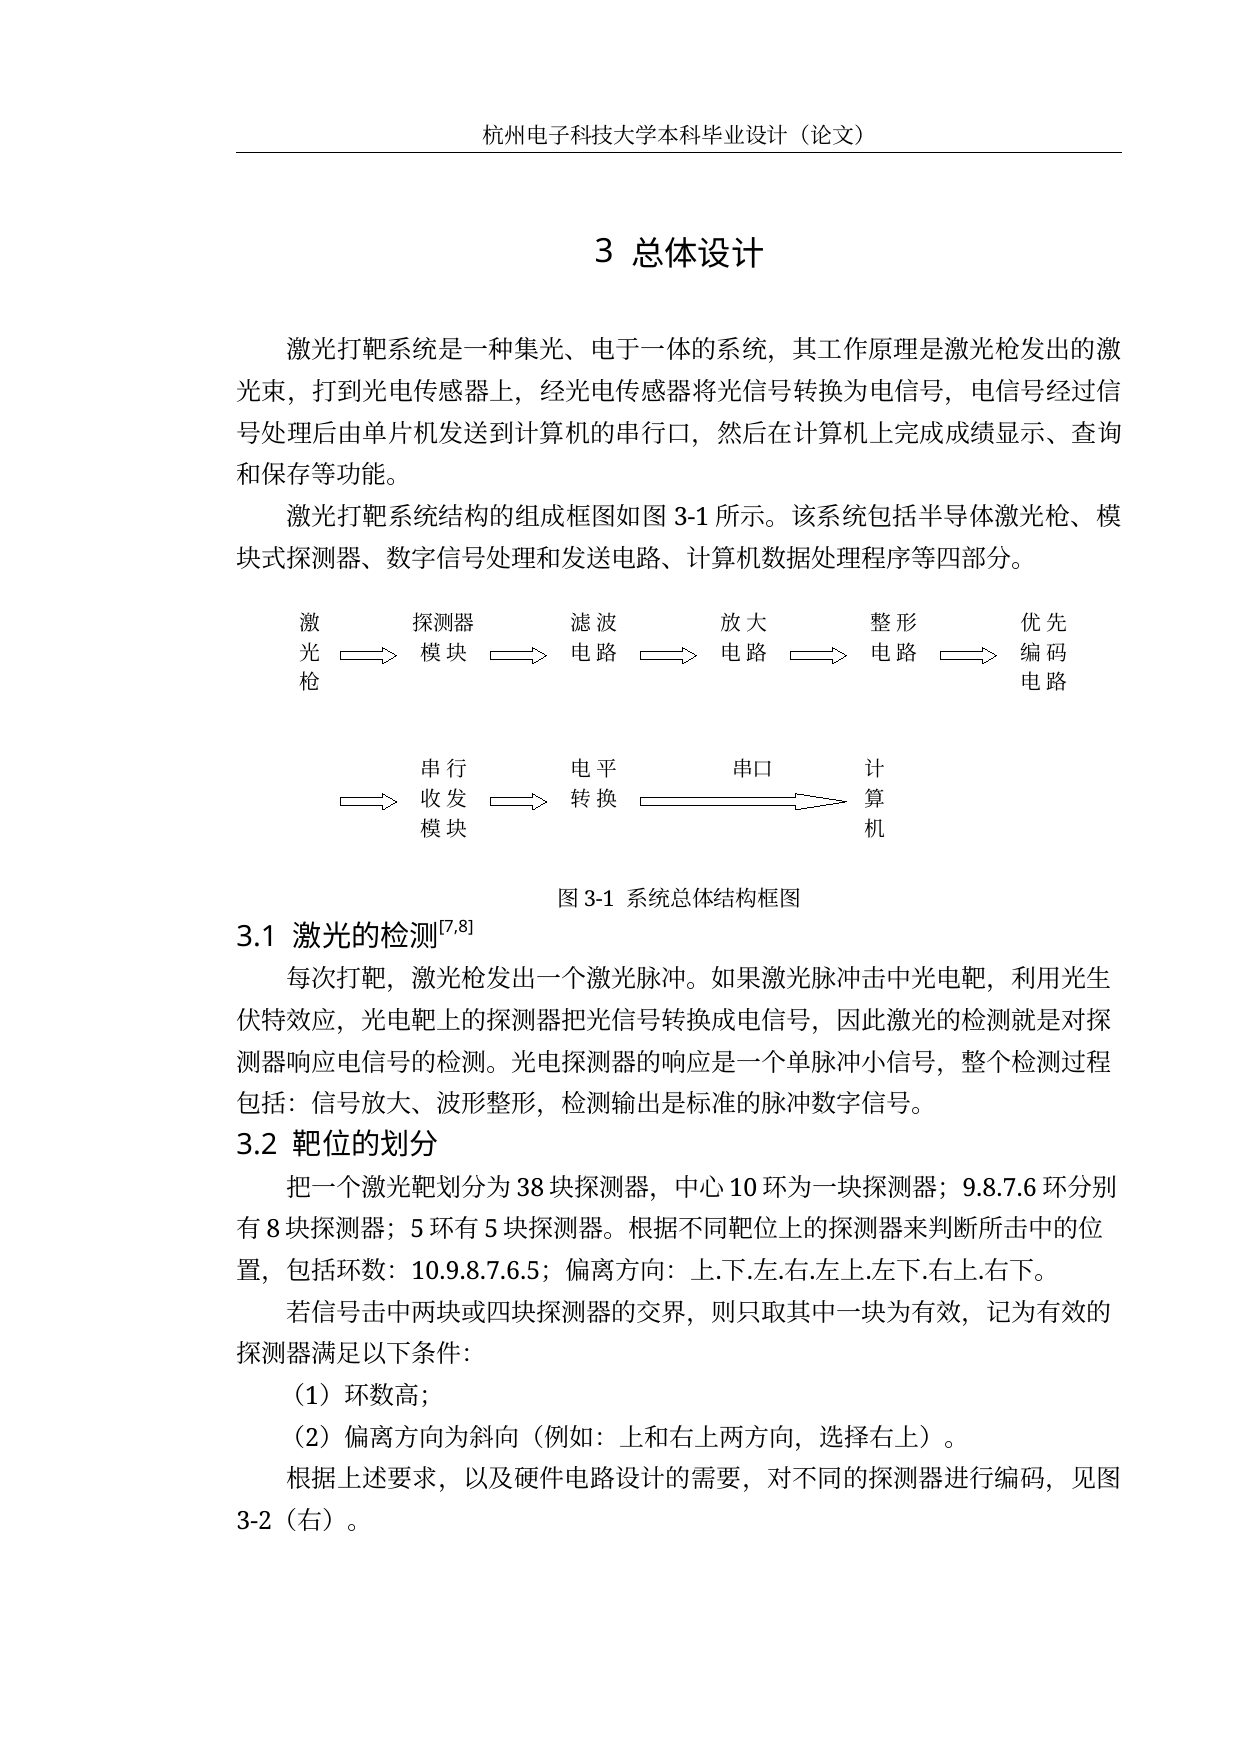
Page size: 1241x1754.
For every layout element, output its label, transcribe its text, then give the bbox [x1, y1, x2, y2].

text 根据上述要求，以及硬件电路设计的需要，对不同的探测器进行编码，见图3-2（右）。 [236, 1454, 1122, 1538]
text （2）偏离方向为斜向（例如：上和右上两方向，选择右上）。 [280, 1413, 1122, 1454]
text 3 总体设计 [236, 227, 1122, 276]
text 若信号击中两块或四块探测器的交界，则只取其中一块为有效，记为有效的探测器满足以下条件： [236, 1288, 1122, 1371]
text （1）环数高； [280, 1371, 1122, 1413]
text 激光打靶系统是一种集光、电于一体的系统，其工作原理是激光枪发出的激光束，打到光电传感器上，经光电传感器将光信号转换为电信号，电信号经过信号处理后由单片机发送到计算机的串行口，然后在计算机上完成成绩显示、查询和保存等功能。 [236, 326, 1122, 492]
text 每次打靶，激光枪发出一个激光脉冲。如果激光脉冲击中光电靶，利用光生伏特效应，光电靶上的探测器把光信号转换成电信号，因此激光的检测就是对探测器响应电信号的检测。光电探测器的响应是一个单脉冲小信号，整个检测过程包括：信号放大、波形整形，检测输出是标准的脉冲数字信号。 [236, 954, 1122, 1121]
text 3.2 靶位的划分 [236, 1121, 1122, 1163]
text 3.1 激光的检测[7,8] [236, 913, 1122, 954]
text 激光打靶系统结构的组成框图如图3-1所示。该系统包括半导体激光枪、模块式探测器、数字信号处理和发送电路、计算机数据处理程序等四部分。 [236, 492, 1122, 576]
text 图3-1 系统总体结构框图 [236, 881, 1122, 913]
text 把一个激光靶划分为38块探测器，中心10环为一块探测器；9.8.7.6环分别有8块探测器；5环有5块探测器。根据不同靶位上的探测器来判断所击中的位置，包括环数：10.9.8.7.6.5；偏离方向：上.下.左.右.左上.左下.右上.右下。 [236, 1163, 1122, 1288]
